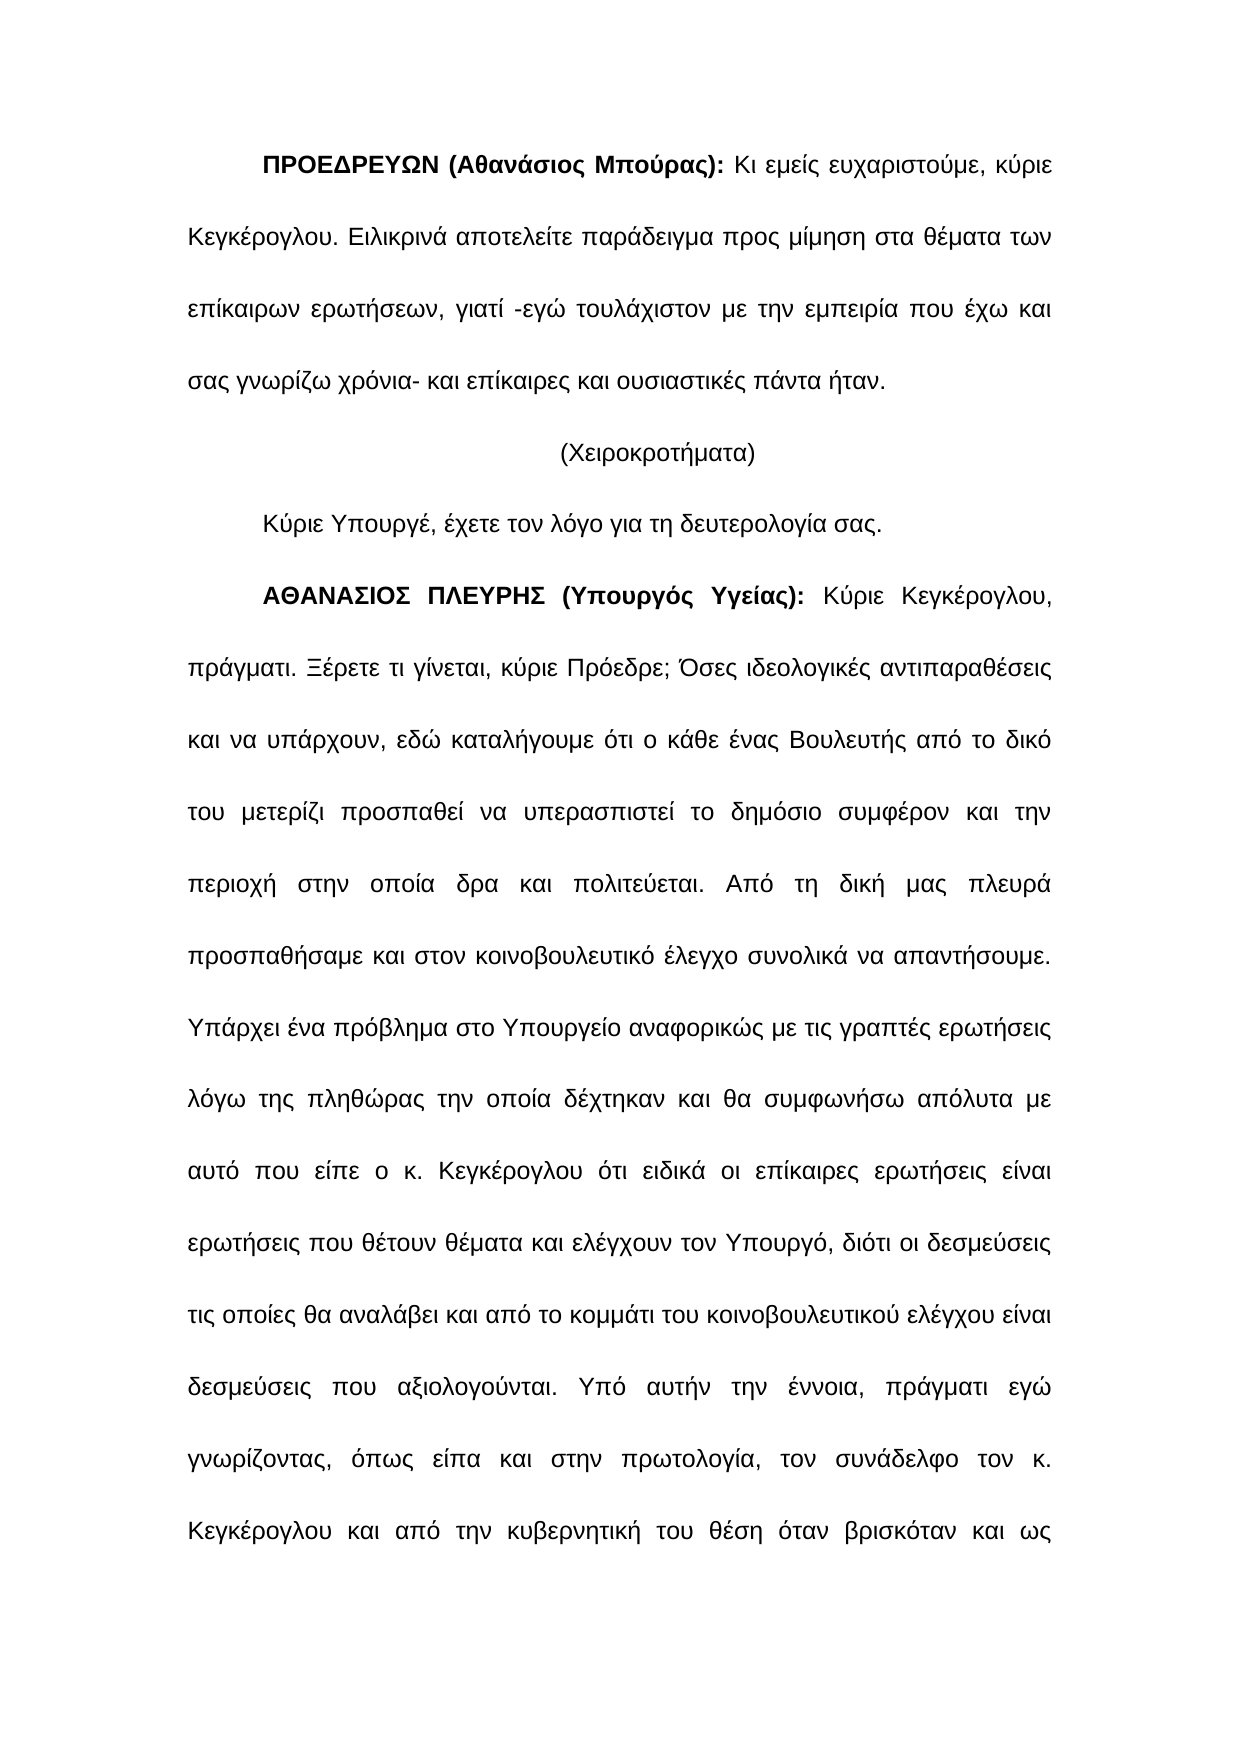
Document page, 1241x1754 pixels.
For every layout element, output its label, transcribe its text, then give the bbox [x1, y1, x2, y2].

text ΠΡΟΕΔΡΕΥΩΝ (Αθανάσιος Μπούρας): Κι εμείς ευχαριστούμε, κύριε Κεγκέρογλου. Ειλικρινά αποτελείτε παράδειγμα προς μίμηση στα θέματα των επίκαιρων ερωτήσεων, γιατί -εγώ τουλάχιστον με την εμπειρία που έχω και σας γνωρίζω χρόνια- και επίκαιρες και ουσιαστικές πάντα ήταν. [187, 150, 1053, 394]
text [187, 581, 1053, 1544]
text Κύριε Υπουργέ, έχετε τον λόγο για τη δευτερολογία σας. [187, 509, 1053, 538]
text (Χειροκροτήματα) [187, 437, 1053, 466]
